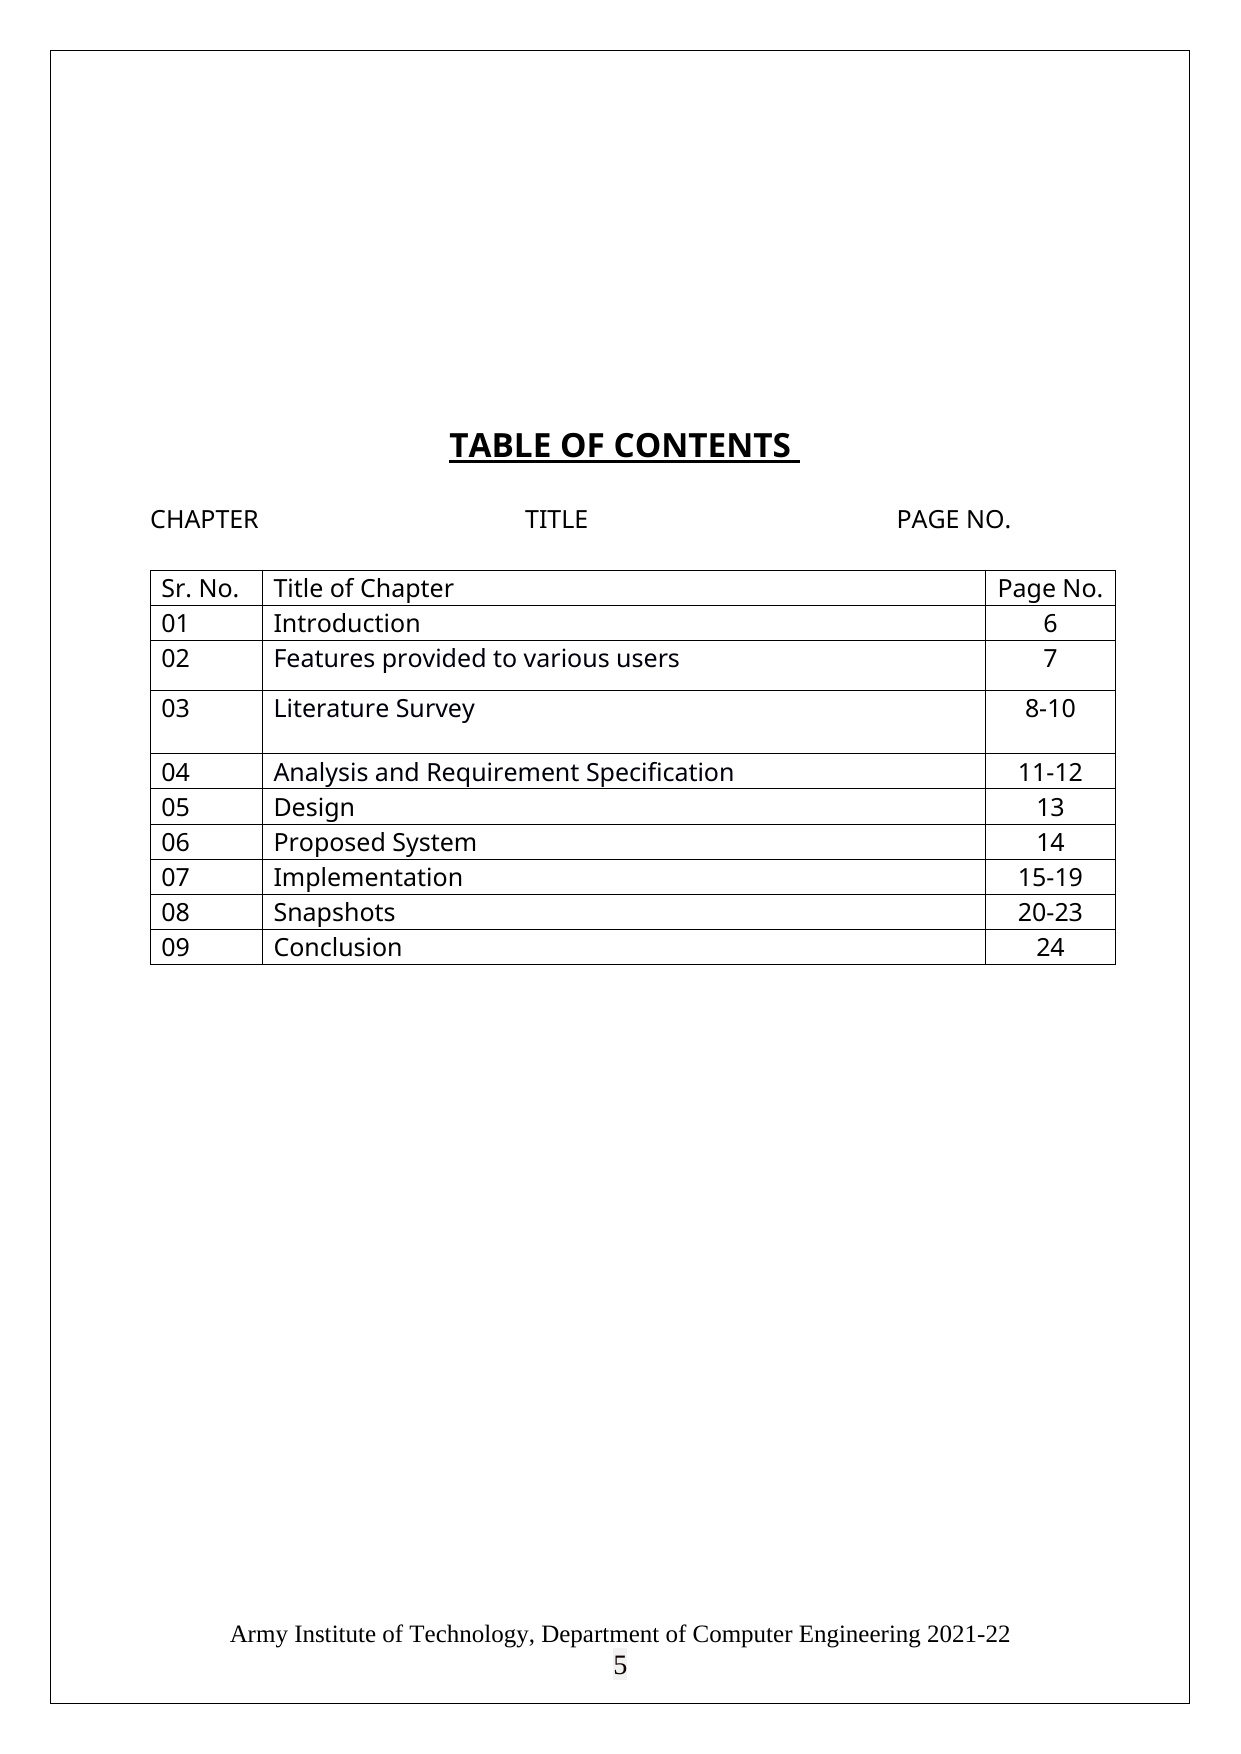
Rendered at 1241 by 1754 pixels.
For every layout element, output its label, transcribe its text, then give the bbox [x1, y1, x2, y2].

table_cell 04 [151, 754, 262, 788]
table_cell 20-23 [986, 895, 1115, 929]
table_cell 7 [986, 641, 1115, 689]
table_cell 09 [151, 930, 262, 964]
subtitle CHAPTER TITLE PAGE NO. [150, 502, 1090, 536]
text TABLE OF CONTENTS [150, 422, 1090, 468]
table_cell 02 [151, 641, 262, 689]
table_cell 14 [986, 825, 1115, 858]
table_cell Design [263, 789, 985, 823]
table_cell 6 [986, 606, 1115, 640]
table_cell Conclusion [263, 930, 985, 964]
table_cell 08 [151, 895, 262, 929]
table_cell Snapshots [263, 895, 985, 929]
table_cell 15-19 [986, 860, 1115, 894]
table_cell Features provided to various users [263, 641, 985, 689]
table_cell 01 [151, 606, 262, 640]
table_cell 8-10 [986, 691, 1115, 753]
table_header Page No. [986, 571, 1115, 605]
table_cell 05 [151, 789, 262, 823]
table_cell 03 [151, 691, 262, 753]
table_cell 06 [151, 825, 262, 858]
table_cell Literature Survey [263, 691, 985, 753]
table_cell Implementation [263, 860, 985, 894]
table_cell 24 [986, 930, 1115, 964]
table_cell Proposed System [263, 825, 985, 858]
table_cell 13 [986, 789, 1115, 823]
table_cell Analysis and Requirement Specification [263, 754, 985, 788]
table_header Title of Chapter [263, 571, 985, 605]
table_cell 07 [151, 860, 262, 894]
table_cell 11-12 [986, 754, 1115, 788]
table_header Sr. No. [151, 571, 262, 605]
table_cell Introduction [263, 606, 985, 640]
